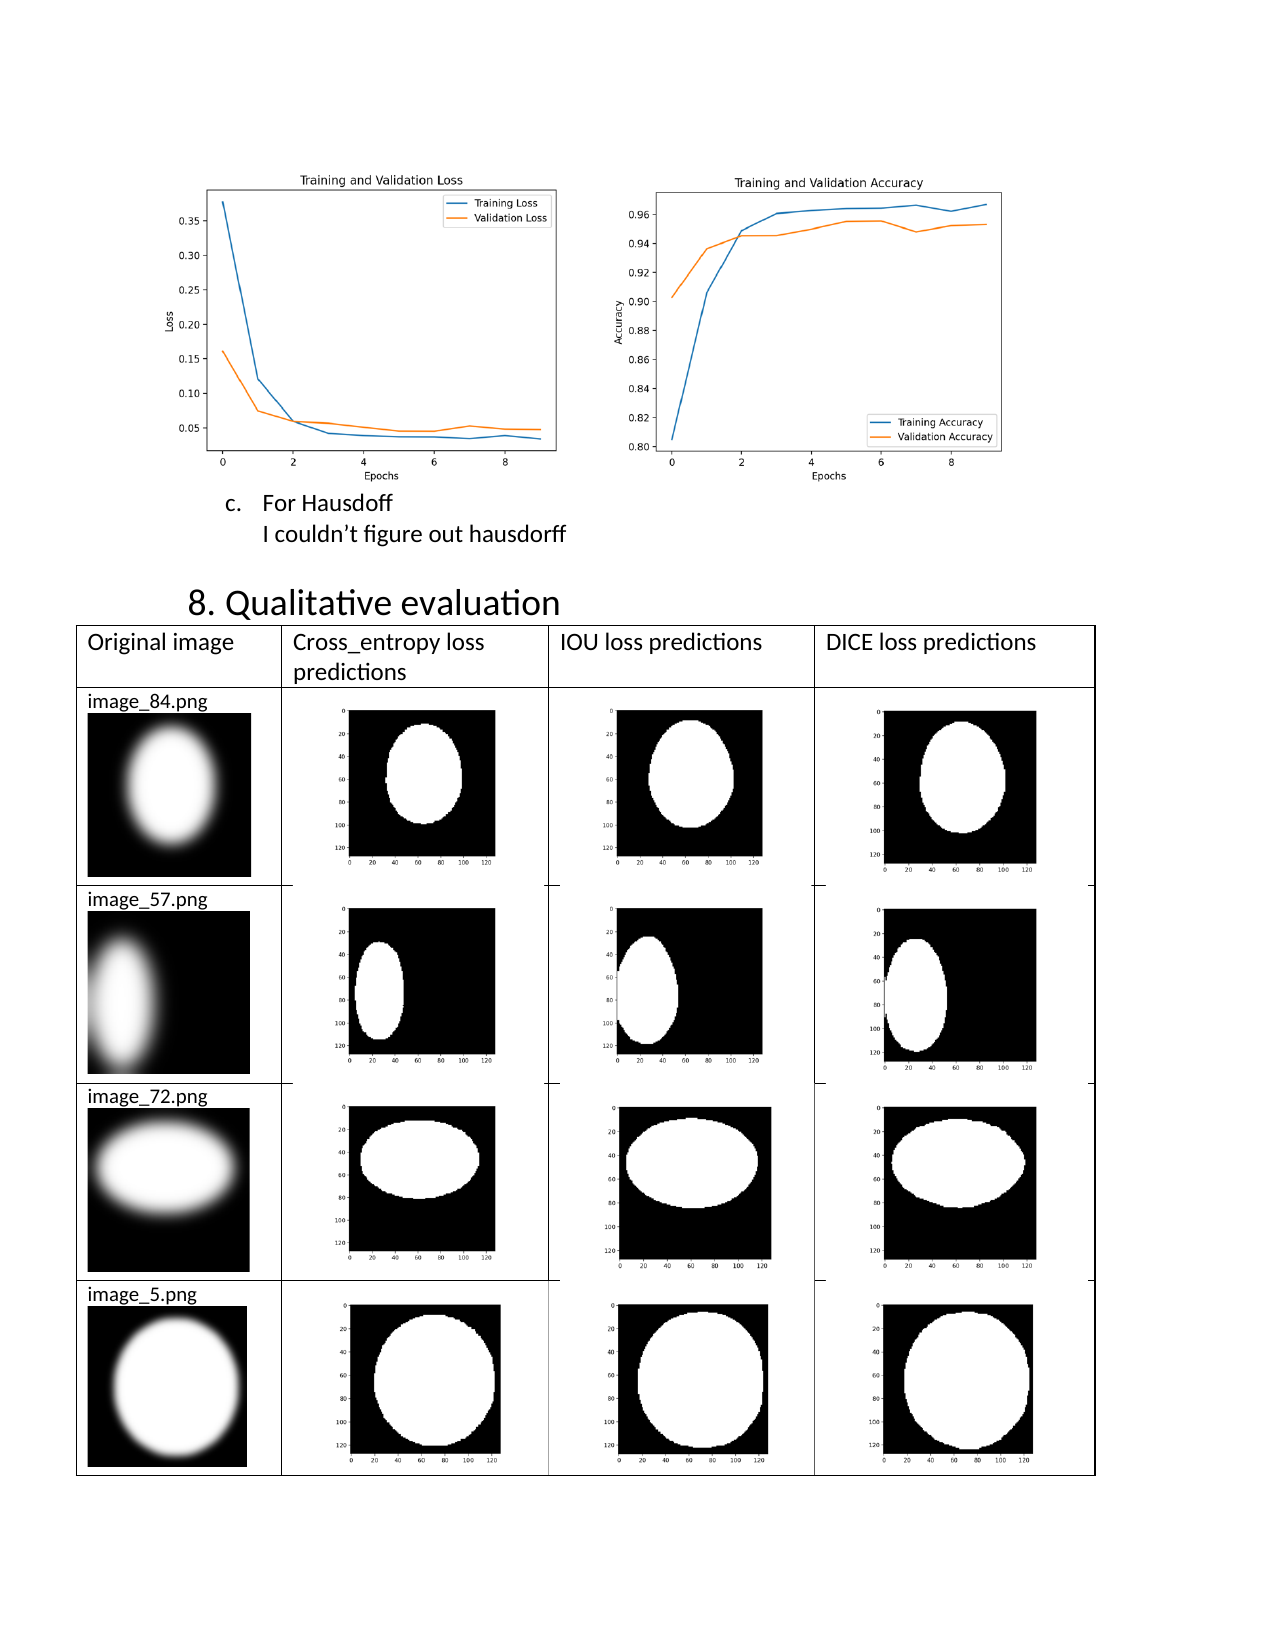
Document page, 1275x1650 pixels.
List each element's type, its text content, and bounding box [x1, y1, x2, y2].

table_header DICE loss predictions [815, 626, 1094, 687]
picture [292, 1083, 545, 1272]
table_cell image_5.png [77, 1281, 281, 1475]
picture [87, 1108, 250, 1272]
table_cell [815, 1084, 825, 1280]
table_cell [282, 688, 548, 885]
table_cell [1088, 886, 1094, 1082]
table_header Original image [77, 626, 281, 687]
table_cell [815, 1281, 825, 1475]
table_cell [1084, 1281, 1094, 1475]
picture [150, 150, 1046, 488]
table_cell image_72.png [77, 1084, 281, 1280]
picture [87, 713, 252, 877]
table_cell [282, 886, 548, 1082]
picture [292, 885, 545, 1075]
table_cell [549, 1281, 560, 1475]
list I couldn’t figure out hausdorff [262, 518, 1125, 548]
table_cell [1088, 688, 1094, 885]
table_cell [282, 1281, 292, 1475]
picture [292, 688, 545, 877]
picture [87, 911, 250, 1074]
table_cell [815, 886, 825, 1082]
table_cell image_84.png [77, 688, 281, 885]
table_header IOU loss predictions [549, 626, 814, 687]
table_cell [549, 688, 814, 885]
picture [87, 1306, 247, 1467]
table_header Cross_entropy loss predictions [282, 626, 548, 687]
picture [560, 885, 812, 1075]
picture [560, 688, 812, 877]
table_cell [549, 1084, 560, 1280]
table_cell image_57.png [77, 886, 281, 1082]
table_cell [282, 1084, 548, 1280]
picture [560, 1083, 815, 1475]
table_cell [549, 886, 814, 1082]
picture [825, 688, 1088, 1475]
table_cell [815, 688, 825, 885]
table_cell [1088, 1084, 1094, 1280]
list Qualitative evaluation [187, 579, 1125, 625]
picture [292, 1281, 549, 1475]
list For Hausdoff [225, 487, 1125, 518]
